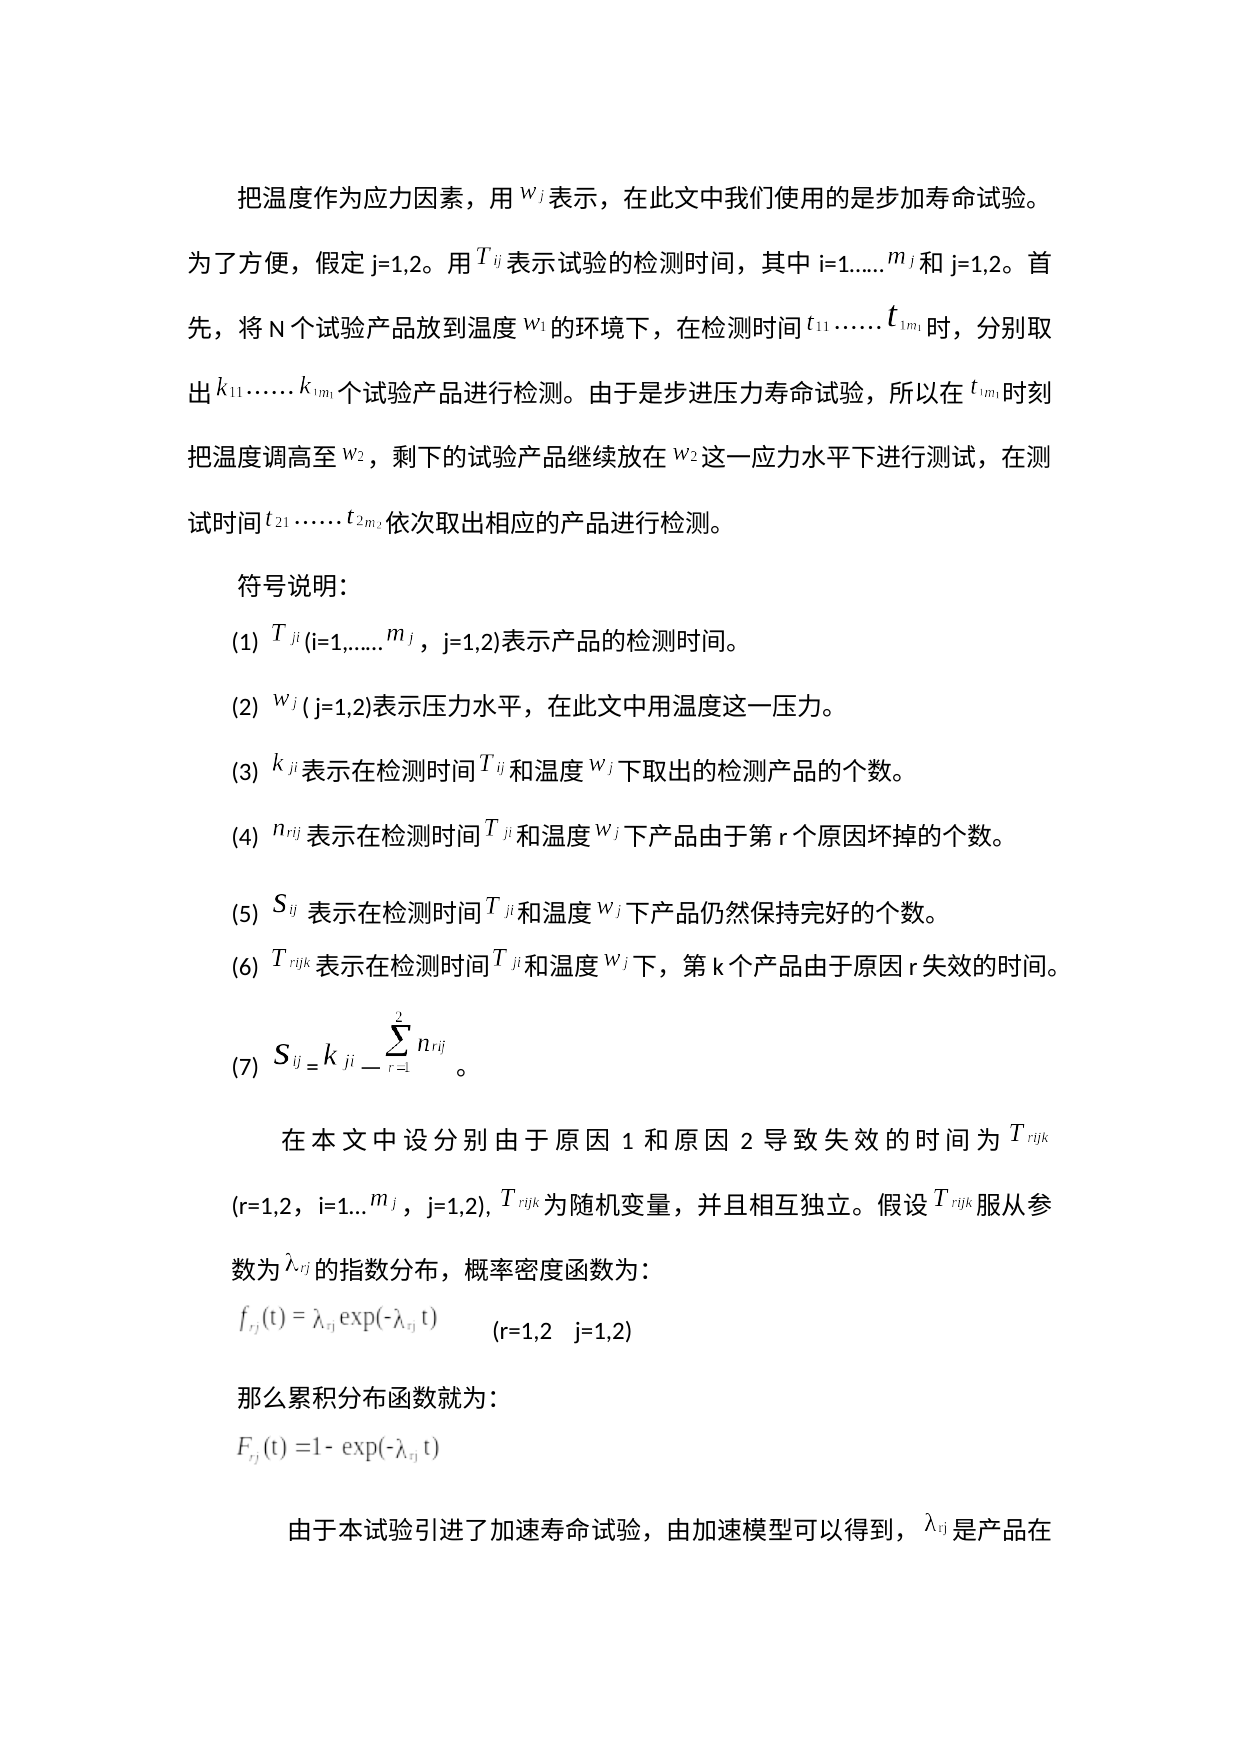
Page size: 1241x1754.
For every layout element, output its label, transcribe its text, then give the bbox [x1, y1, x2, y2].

list 表示在检测时间和温度下取出的检测产品的个数。 [231, 747, 1053, 812]
list 表示在检测时间和温度下，第k个产品由于原因r失效的时间。 [231, 942, 1053, 1007]
list 表示在检测时间和温度下产品仍然保持完好的个数。 [231, 877, 1053, 942]
list ( j=1,2)表示压力水平，在此文中用温度这一压力。 [231, 682, 1053, 747]
text 那么累积分布函数就为： [187, 1364, 1053, 1429]
list (i=1,……，j=1,2)表示产品的检测时间。 [231, 617, 1053, 682]
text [212, 1494, 1053, 1559]
list 表示在检测时间和温度下产品由于第r个原因坏掉的个数。 [231, 812, 1053, 877]
list =— 。 [231, 1007, 1053, 1104]
text 在本文中设分别由于原因1和原因2导致失效的时间为(r=1,2，i=1…，j=1,2), 为随机变量，并且相互独立。假设服从参数为的指数分布，概率密度函数为： [231, 1104, 1053, 1299]
text (r=1,2 j=1,2) [187, 1299, 1053, 1364]
text 符号说明： [187, 552, 1053, 617]
text 把温度作为应力因素，用表示，在此文中我们使用的是步加寿命试验。为了方便，假定j=1,2。用表示试验的检测时间，其中i=1……和 j=1,2。首先，将N个试验产品放到温度的环境下，在检测时间……时，分别取出……个试验产品进行检测。由于是步进压力寿命试验，所以在时刻把温度调高至，剩下的试验产品继续放在这一应力水平下进行测试，在测试时间……依次取出相应的产品进行检测。 [187, 162, 1053, 552]
